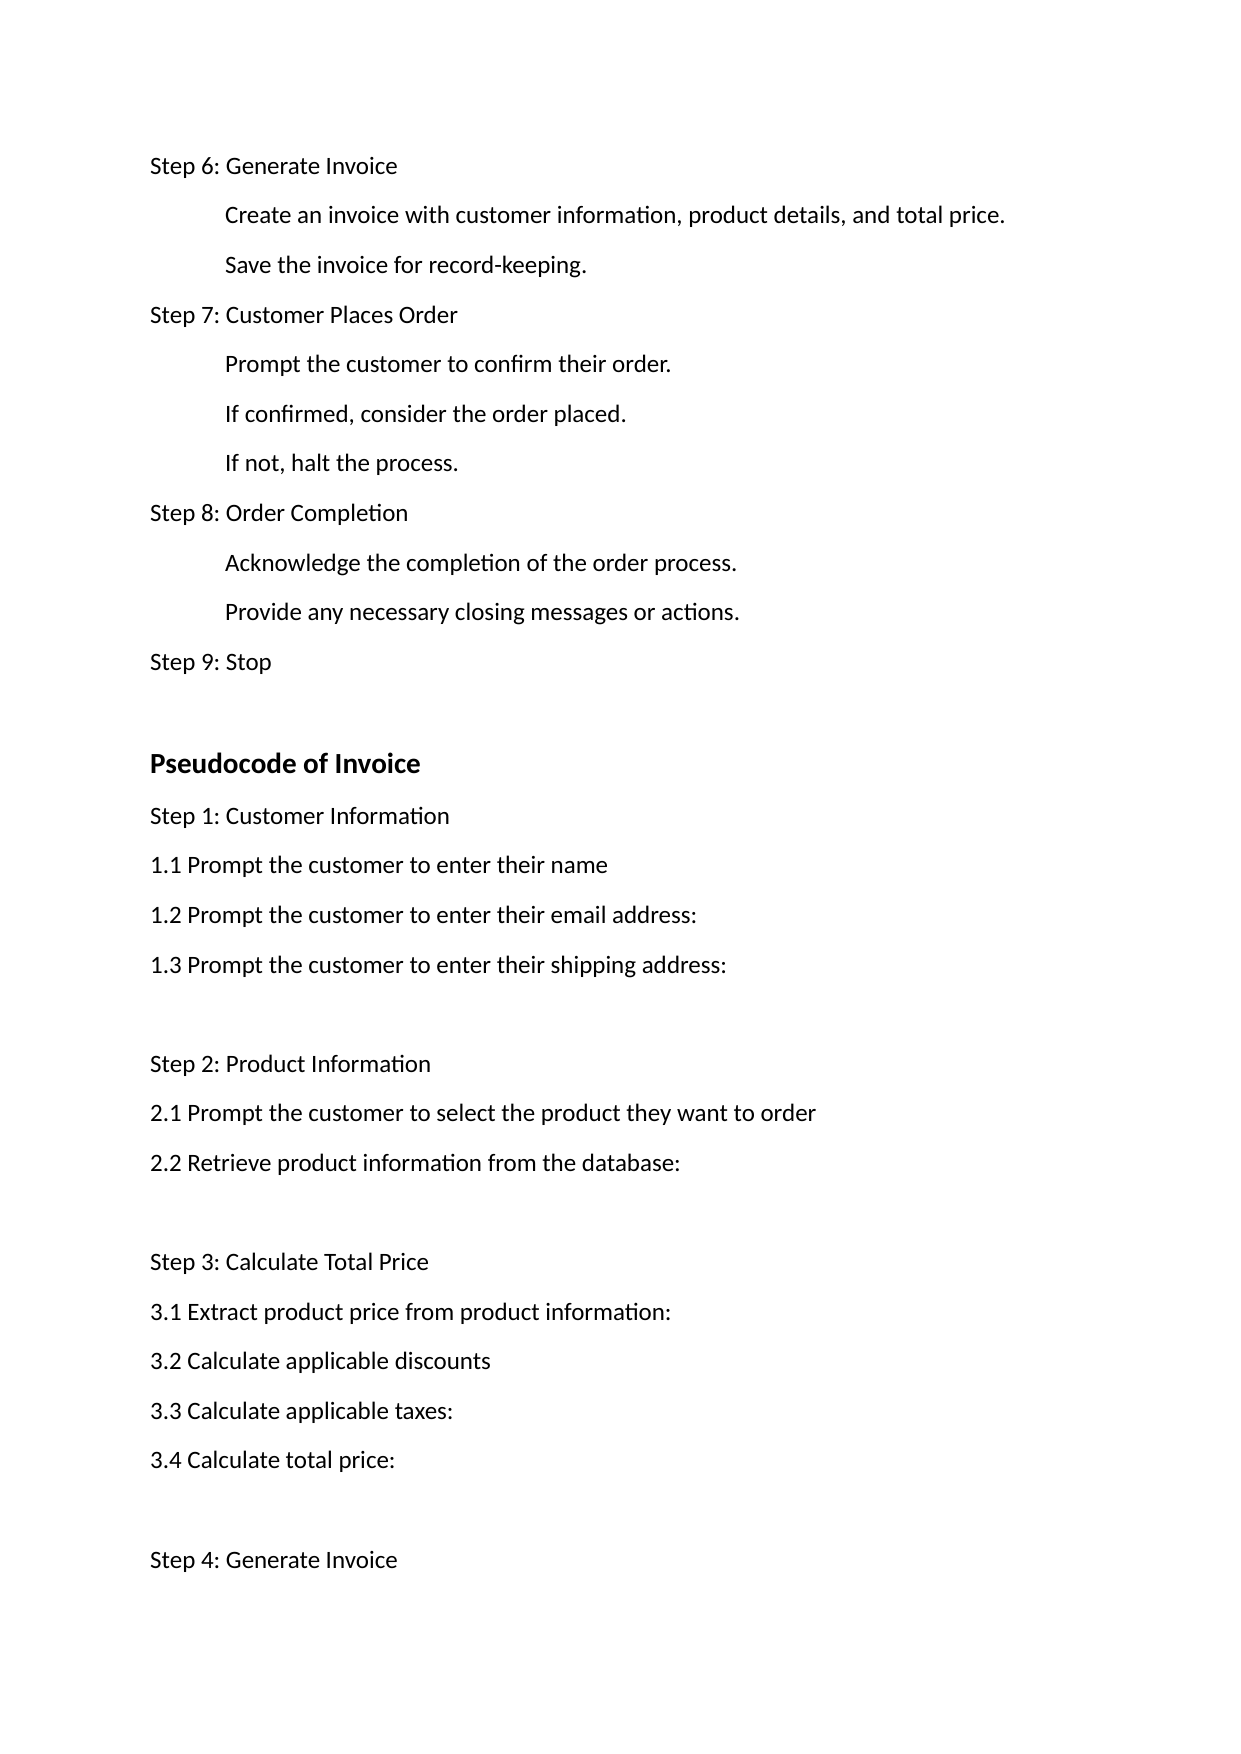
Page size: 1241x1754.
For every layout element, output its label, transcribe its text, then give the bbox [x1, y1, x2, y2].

text 3.4 Calculate total price: [150, 1445, 1090, 1475]
text Step 6: Generate Invoice [150, 150, 1090, 181]
text Pseudocode of Invoice [150, 745, 1090, 781]
text 3.1 Extract product price from product information: [150, 1296, 1090, 1326]
text 1.3 Prompt the customer to enter their shipping address: [150, 949, 1090, 979]
text Prompt the customer to confirm their order. [225, 348, 1090, 379]
text Step 4: Generate Invoice [150, 1544, 1090, 1574]
text 3.2 Calculate applicable discounts [150, 1346, 1090, 1376]
text Step 3: Calculate Total Price [150, 1246, 1090, 1277]
text Step 7: Customer Places Order [150, 299, 1090, 329]
text 2.2 Retrieve product information from the database: [150, 1147, 1090, 1178]
text 1.1 Prompt the customer to enter their name [150, 850, 1090, 880]
text Acknowledge the completion of the order process. [225, 547, 1090, 577]
text Step 8: Order Completion [150, 497, 1090, 528]
text 1.2 Prompt the customer to enter their email address: [150, 899, 1090, 930]
text If not, halt the process. [225, 447, 1090, 478]
text Provide any necessary closing messages or actions. [225, 596, 1090, 627]
text Create an invoice with customer information, product details, and total price. [225, 199, 1090, 230]
text Step 1: Customer Information [150, 800, 1090, 831]
text Save the invoice for record-keeping. [225, 249, 1090, 280]
text 2.1 Prompt the customer to select the product they want to order [150, 1098, 1090, 1128]
text If confirmed, consider the order placed. [225, 398, 1090, 428]
text Step 2: Product Information [150, 1048, 1090, 1078]
text 3.3 Calculate applicable taxes: [150, 1395, 1090, 1426]
text Step 9: Stop [150, 646, 1090, 676]
